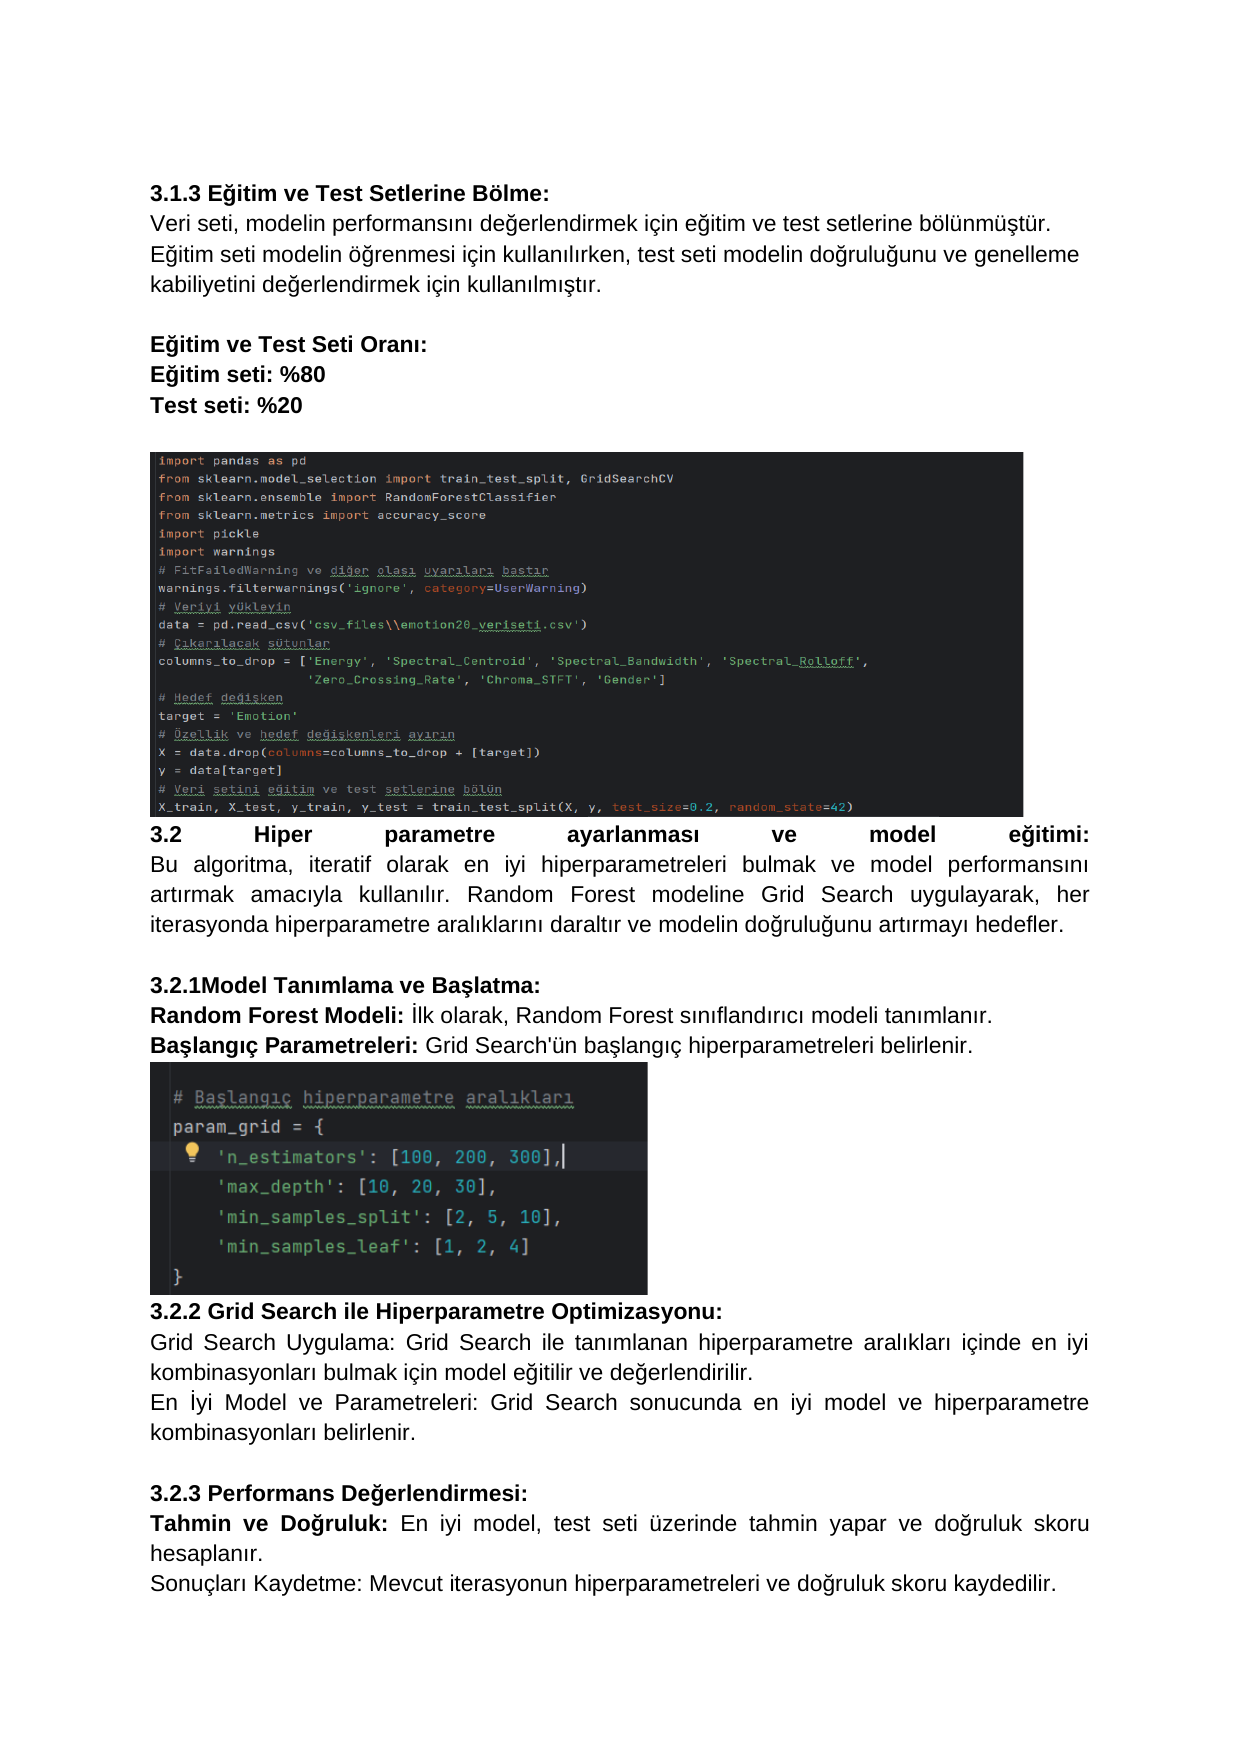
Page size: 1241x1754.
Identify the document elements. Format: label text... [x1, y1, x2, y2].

text En İyi Model ve Parametreleri: Grid Search sonucunda en iyi model ve hiperparametre kombinasyonları belirlenir. [150, 1389, 1090, 1445]
text Random Forest Modeli: İlk olarak, Random Forest sınıflandırıcı modeli tanımlanır. [150, 1002, 1090, 1028]
text Başlangıç Parametreleri: Grid Search'ün başlangıç hiperparametreleri belirlenir. [150, 1032, 1090, 1058]
text 3.2.2 Grid Search ile Hiperparametre Optimizasyonu: [150, 1298, 1090, 1324]
text Eğitim ve Test Seti Oranı: [150, 331, 1090, 358]
text Veri seti, modelin performansını değerlendirmek için eğitim ve test setlerine bölünmüştür. Eğitim seti modelin öğrenmesi için kullanılırken, test seti modelin doğruluğunu ve genelleme kabiliyetini değerlendirmek için kullanılmıştır. [150, 210, 1090, 297]
text 3.2.3 Performans Değerlendirmesi: [150, 1479, 1090, 1506]
text Test seti: %20 [150, 392, 1090, 418]
text Grid Search Uygulama: Grid Search ile tanımlanan hiperparametre aralıkları içinde en iyi kombinasyonları bulmak için model eğitilir ve değerlendirilir. [150, 1328, 1090, 1385]
text 3.2.1Model Tanımlama ve Başlatma: [150, 972, 1090, 998]
text Eğitim seti: %80 [150, 361, 1090, 388]
picture [150, 452, 1024, 817]
text 3.1.3 Eğitim ve Test Setlerine Bölme: [150, 180, 1090, 207]
text 3.2 Hiper parametre ayarlanması ve model eğitimi: Bu algoritma, iteratif olarak en iyi hiperparametreleri bulmak ve model performansını artırmak amacıyla kullanılır. Random Forest modeline Grid Search uygulayarak, her iterasyonda hiperparametre aralıklarını daraltır ve modelin doğruluğunu artırmayı hedefler. [150, 821, 1090, 938]
text Sonuçları Kaydetme: Mevcut iterasyonun hiperparametreleri ve doğruluk skoru kaydedilir. [150, 1570, 1090, 1596]
picture [150, 1062, 648, 1295]
text Tahmin ve Doğruluk: En iyi model, test seti üzerinde tahmin yapar ve doğruluk skoru hesaplanır. [150, 1510, 1090, 1566]
